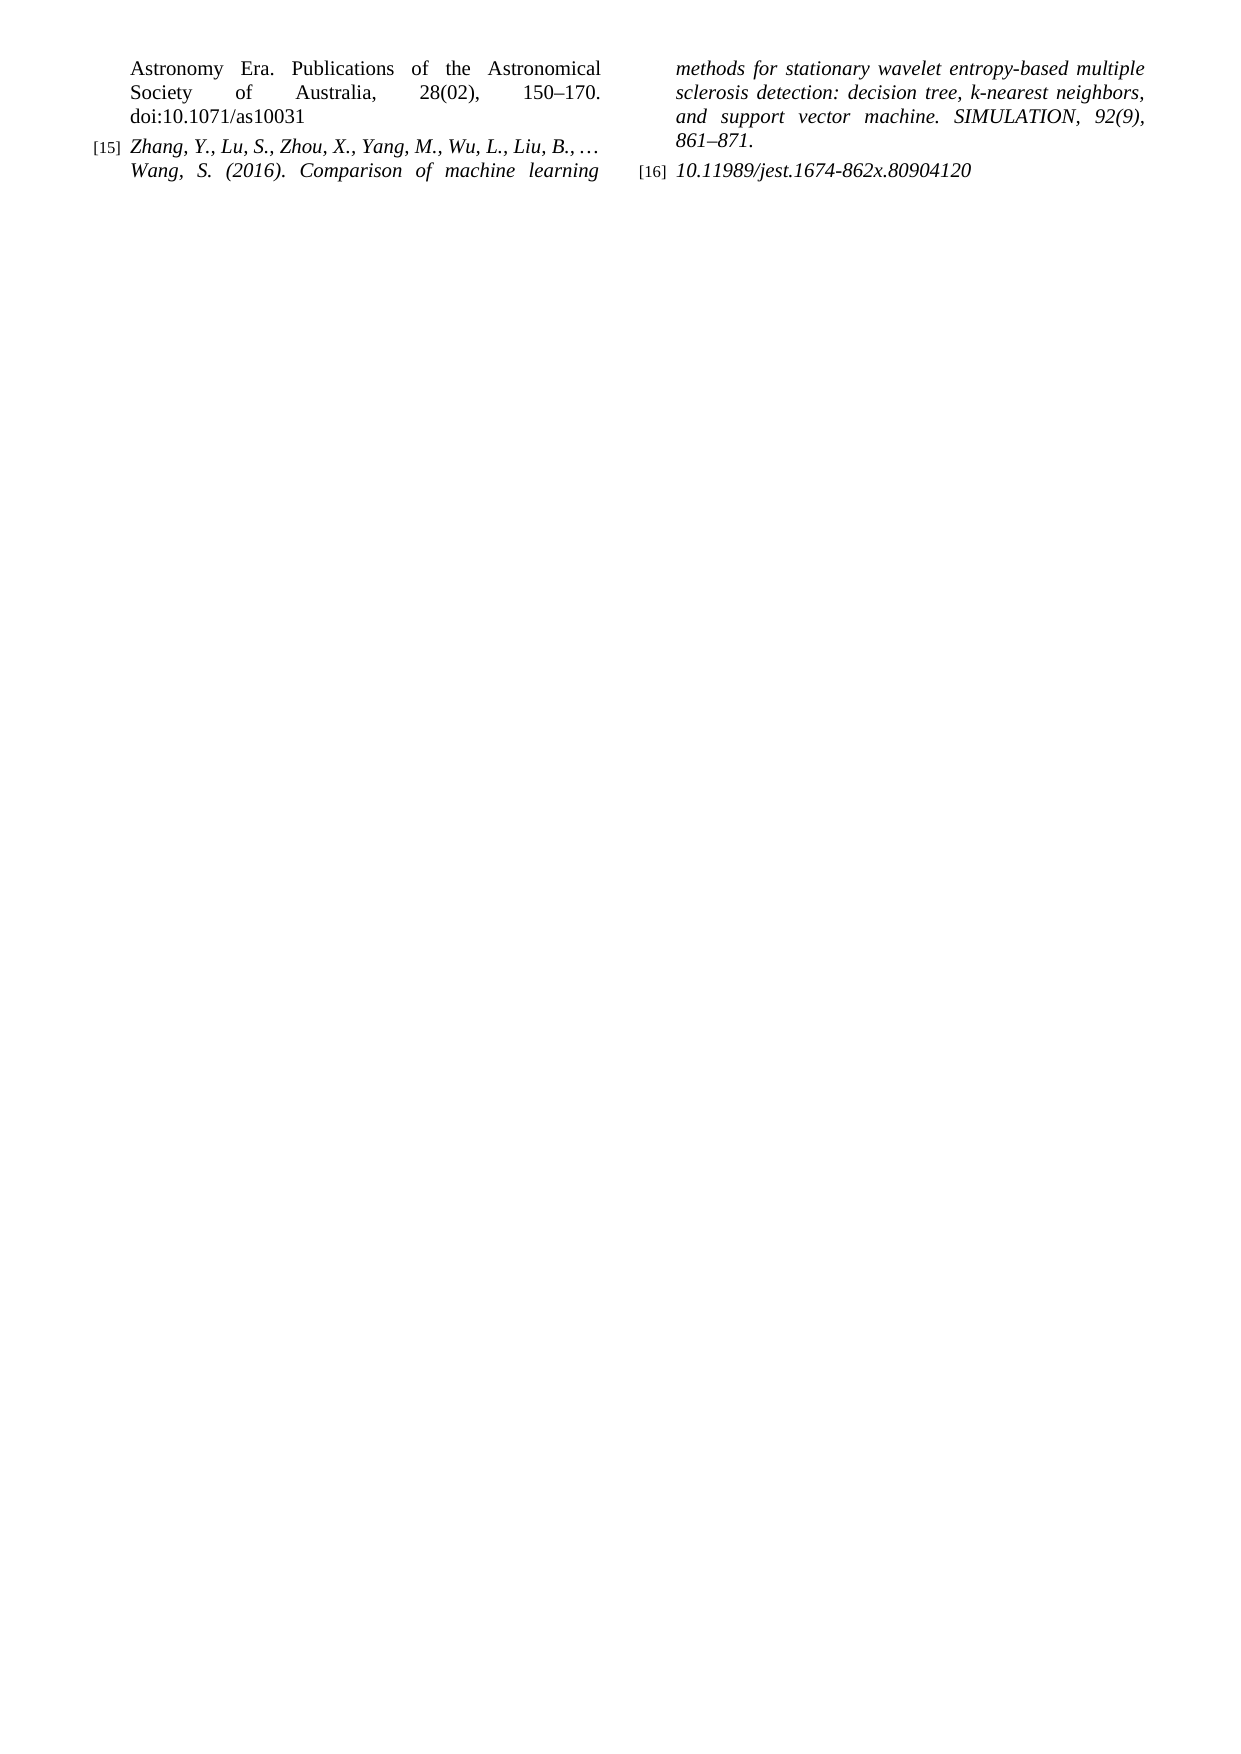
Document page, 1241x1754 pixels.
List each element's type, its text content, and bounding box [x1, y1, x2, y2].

list 10.11989/jest.1674-862x.80904120 [639, 158, 1147, 182]
list Zhang, Y., Lu, S., Zhou, X., Yang, M., Wu, L., Liu, B., … Wang, S. (2016). Comparison of machine learning methods for stationary wavelet entropy-based multiple sclerosis detection: decision tree, k-nearest neighbors, and support vector machine. SIMULATION, 92(9), 861–871. [639, 56, 1147, 152]
list Zhang, Y., Lu, S., Zhou, X., Yang, M., Wu, L., Liu, B., … Wang, S. (2016). Comparison of machine learning methods for stationary wavelet entropy-based multiple sclerosis detection: decision tree, k-nearest neighbors, and support vector machine. SIMULATION, 92(9), 861–871. [93, 134, 601, 182]
